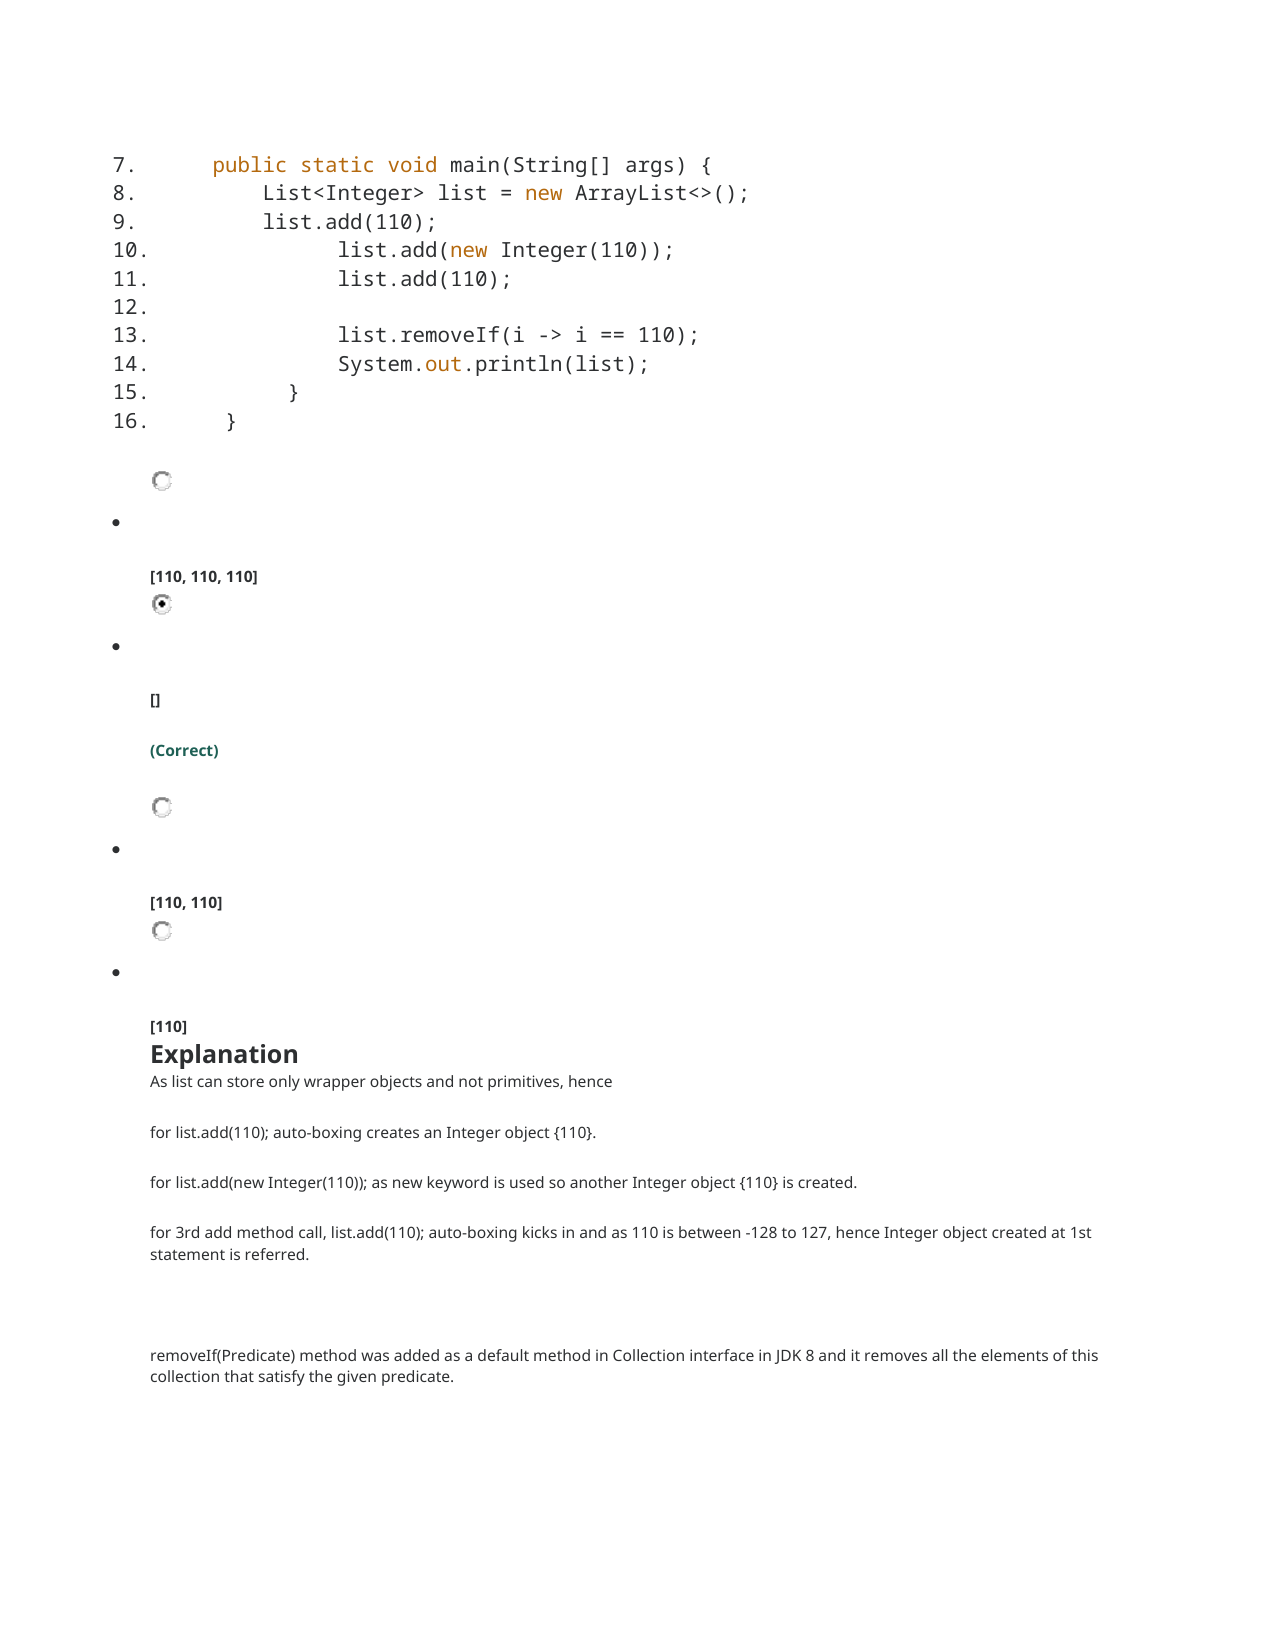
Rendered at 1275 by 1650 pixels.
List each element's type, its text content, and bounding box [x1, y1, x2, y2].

list list.add(new Integer(110)); [112, 235, 1125, 264]
text for list.add(110); auto-boxing creates an Integer object {110}. [150, 1121, 1125, 1143]
list public static void main(String[] args) { [112, 150, 1125, 178]
text [110] [150, 1016, 1125, 1037]
list list.add(110); [112, 264, 1125, 292]
text for 3rd add method call, list.add(110); auto-boxing kicks in and as 110 is between -128 to 127, hence Integer object created at 1st statement is referred. [150, 1222, 1125, 1265]
text removeIf(Predicate) method was added as a default method in Collection interface in JDK 8 and it removes all the elements of this collection that satisfy the given predicate. [150, 1344, 1125, 1387]
text [110, 110, 110] [150, 566, 1125, 587]
text Explanation [150, 1037, 1125, 1071]
list list.removeIf(i -> i == 110); [112, 321, 1125, 349]
list List<Integer> list = new ArrayList<>(); [112, 178, 1125, 207]
text As list can store only wrapper objects and not primitives, hence [150, 1071, 1125, 1092]
list } [112, 377, 1125, 406]
list System.out.println(list); [112, 349, 1125, 377]
text [110, 110] [150, 892, 1125, 913]
text (Correct) [150, 739, 1125, 761]
list } [112, 406, 1125, 434]
text for list.add(new Integer(110)); as new keyword is used so another Integer object {110} is created. [150, 1172, 1125, 1193]
text [] [150, 689, 1125, 710]
list list.add(110); [112, 207, 1125, 235]
